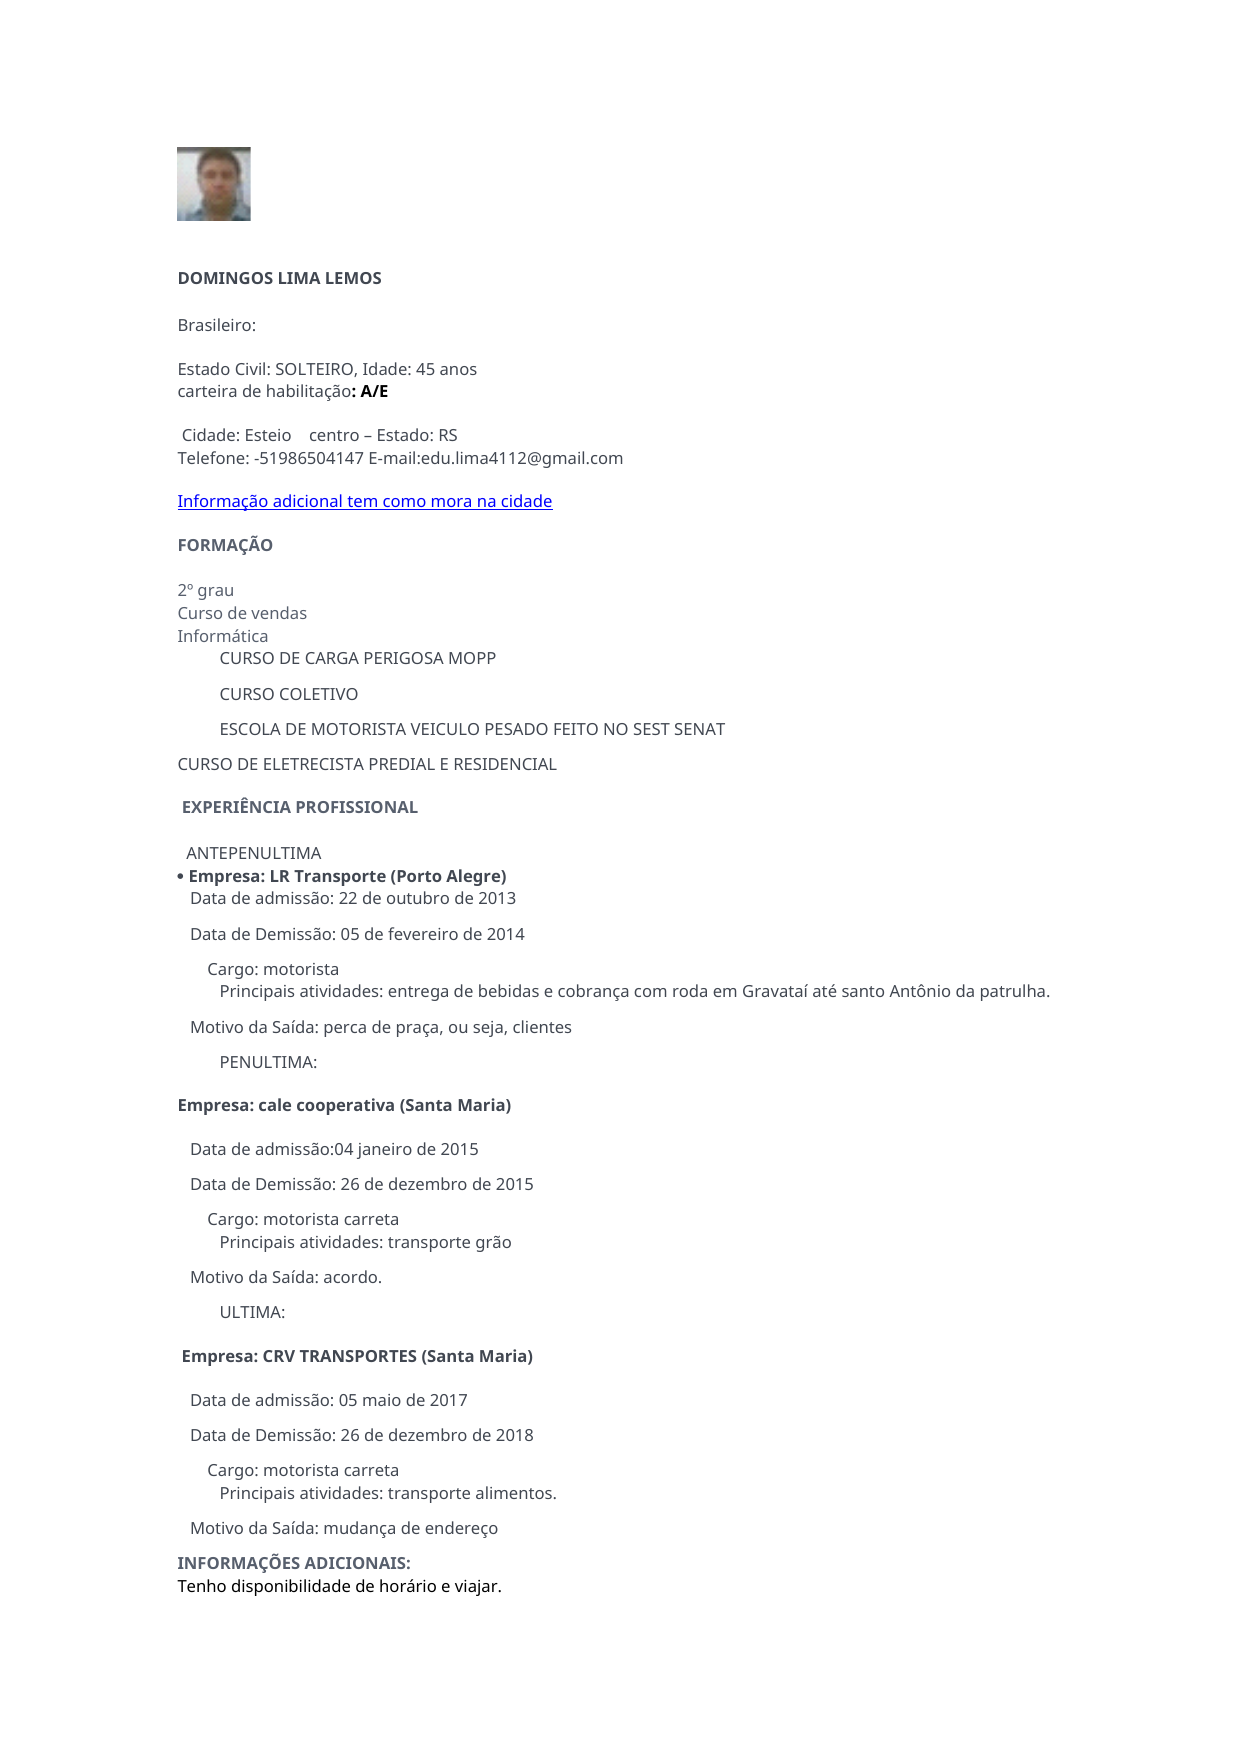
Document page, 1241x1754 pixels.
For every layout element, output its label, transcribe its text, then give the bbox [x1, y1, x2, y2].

text Cargo: motorista carreta Principais atividades: transporte grão [190, 1208, 1063, 1253]
text Empresa: CRV TRANSPORTES (Santa Maria) [177, 1344, 1063, 1367]
text Data de Demissão: 05 de fevereiro de 2014 [190, 922, 1063, 945]
text Informática [177, 624, 1063, 647]
text Data de admissão: 05 maio de 2017 [190, 1388, 1063, 1411]
text Data de Demissão: 26 de dezembro de 2018 [190, 1423, 1063, 1446]
picture [177, 147, 251, 221]
text Brasileiro: [177, 314, 1063, 336]
text Motivo da Saída: mudança de endereço [190, 1516, 1063, 1539]
text EXPERIÊNCIA PROFISSIONAL [177, 796, 1063, 819]
text Curso de vendas [177, 601, 1063, 624]
text Motivo da Saída: perca de praça, ou seja, clientes [190, 1015, 1063, 1038]
text Data de admissão: 22 de outubro de 2013 [190, 887, 1063, 909]
text CURSO DE ELETRECISTA PREDIAL E RESIDENCIAL [177, 752, 1063, 775]
text Cidade: Esteio centro – Estado: RS Telefone: -51986504147 E-mail:edu.lima4112@gmail.com [177, 423, 1063, 469]
text Data de Demissão: 26 de dezembro de 2015 [190, 1173, 1063, 1195]
text Data de admissão:04 janeiro de 2015 [190, 1137, 1063, 1160]
text CURSO DE CARGA PERIGOSA MOPP [219, 647, 1063, 669]
text PENULTIMA: [219, 1050, 1063, 1073]
text Informação adicional tem como mora na cidade [177, 490, 1063, 512]
text ESCOLA DE MOTORISTA VEICULO PESADO FEITO NO SEST SENAT [219, 717, 1063, 740]
text Cargo: motorista carreta Principais atividades: transporte alimentos. [190, 1458, 1063, 1504]
text Cargo: motorista Principais atividades: entrega de bebidas e cobrança com roda em Gravataí até santo Antônio da patrulha. [190, 957, 1063, 1003]
text ULTIMA: [219, 1301, 1063, 1324]
text Motivo da Saída: acordo. [190, 1266, 1063, 1288]
text CURSO COLETIVO [219, 682, 1063, 705]
text Estado Civil: SOLTEIRO, Idade: 45 anos carteira de habilitação: A/E [177, 357, 1063, 403]
text 2º grau [177, 579, 1063, 601]
text DOMINGOS LIMA LEMOS [177, 267, 1063, 289]
text Tenho disponibilidade de horário e viajar. [177, 1574, 1063, 1597]
text Empresa: cale cooperativa (Santa Maria) [177, 1094, 1063, 1117]
text FORMAÇÃO [177, 533, 1063, 556]
text ANTEPENULTIMA  Empresa: LR Transporte (Porto Alegre) [177, 841, 1063, 887]
text INFORMAÇÕES ADICIONAIS: [177, 1552, 1063, 1574]
